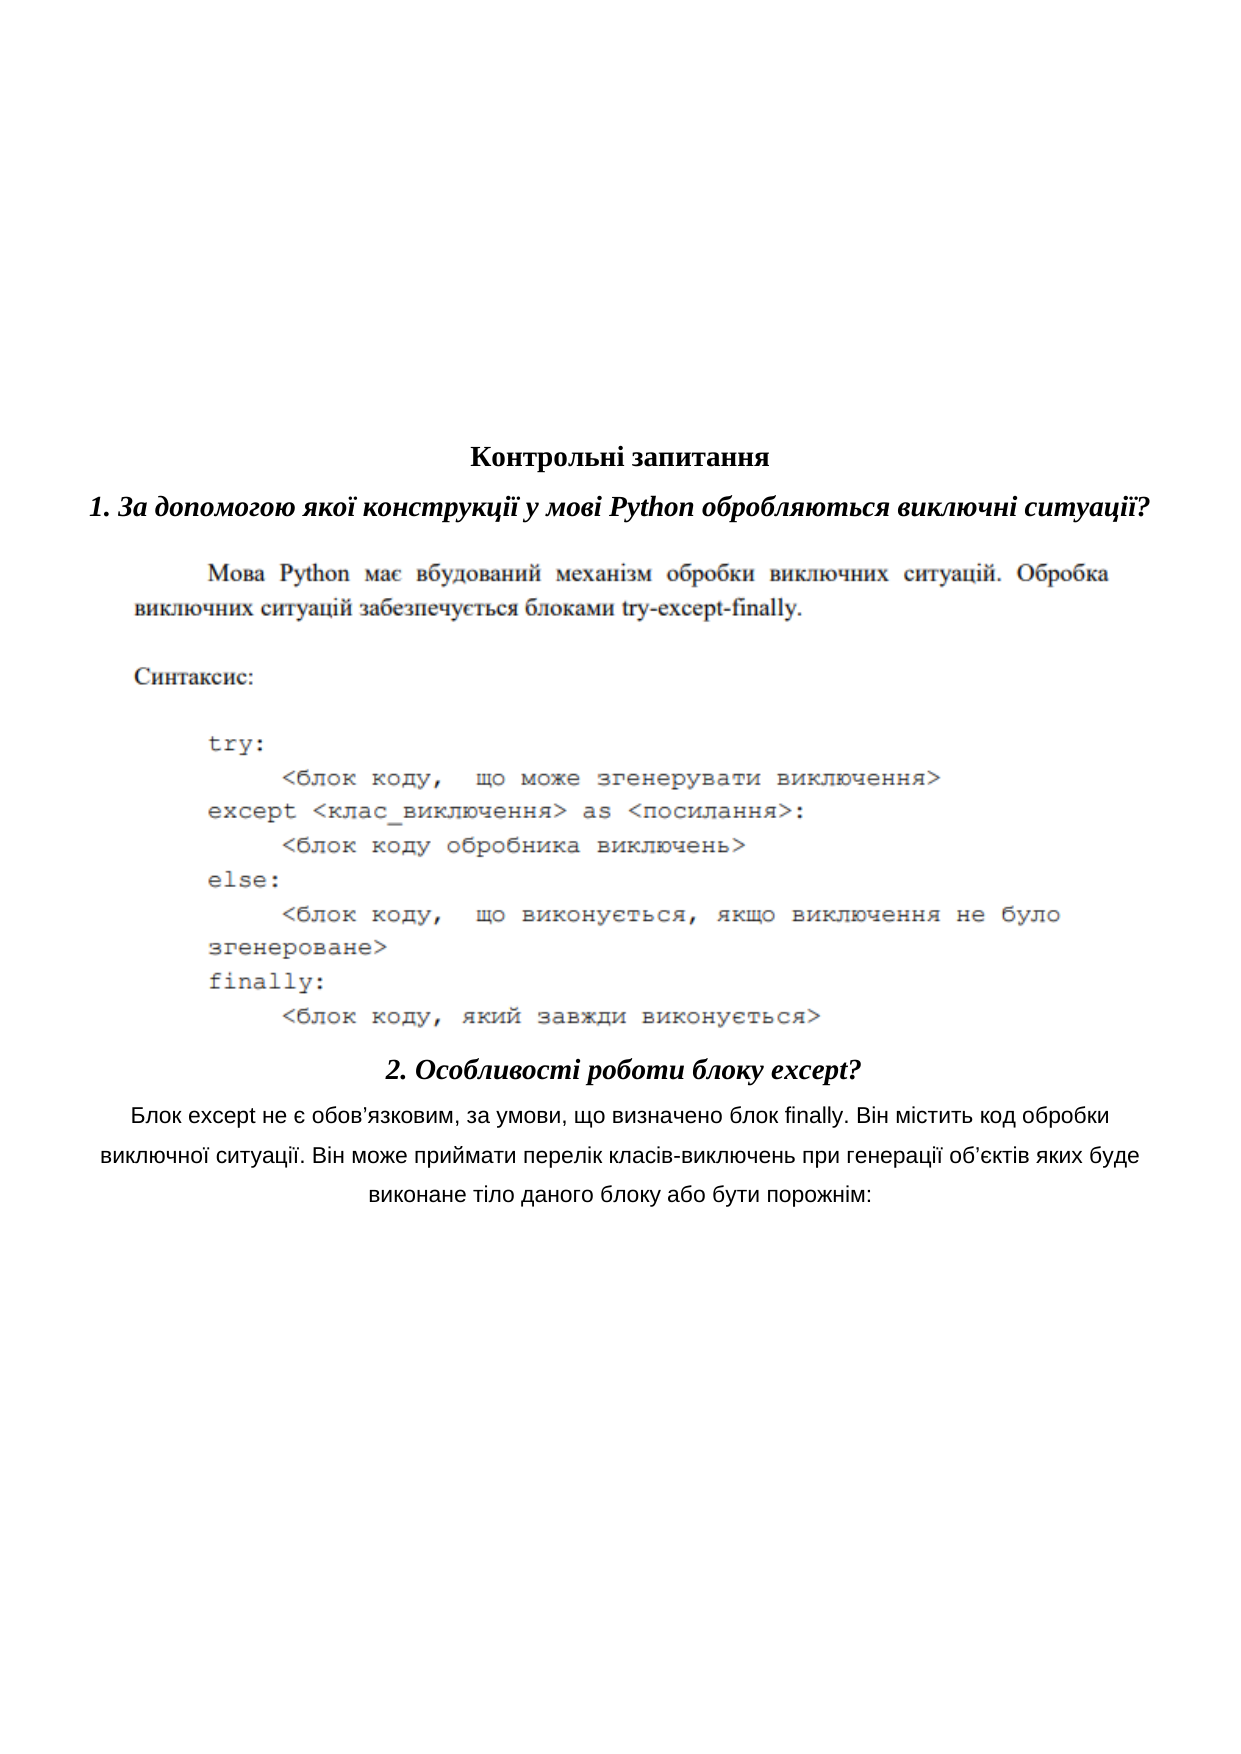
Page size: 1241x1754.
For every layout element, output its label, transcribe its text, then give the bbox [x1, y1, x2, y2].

picture [126, 540, 1114, 1039]
text 2. Особливості роботи блоку except? [75, 1052, 1165, 1085]
text Контрольні запитання [75, 439, 1165, 473]
text 1. За допомогою якої конструкції у мові Python обробляються виключні ситуації? [75, 489, 1165, 523]
text Блок except не є обов’язковим, за умови, що визначено блок finally. Він містить код обробки виключної ситуації. Він може приймати перелік класів-виключень при генерації об’єктів яких буде виконане тіло даного блоку або бути порожнім: [75, 1102, 1165, 1207]
